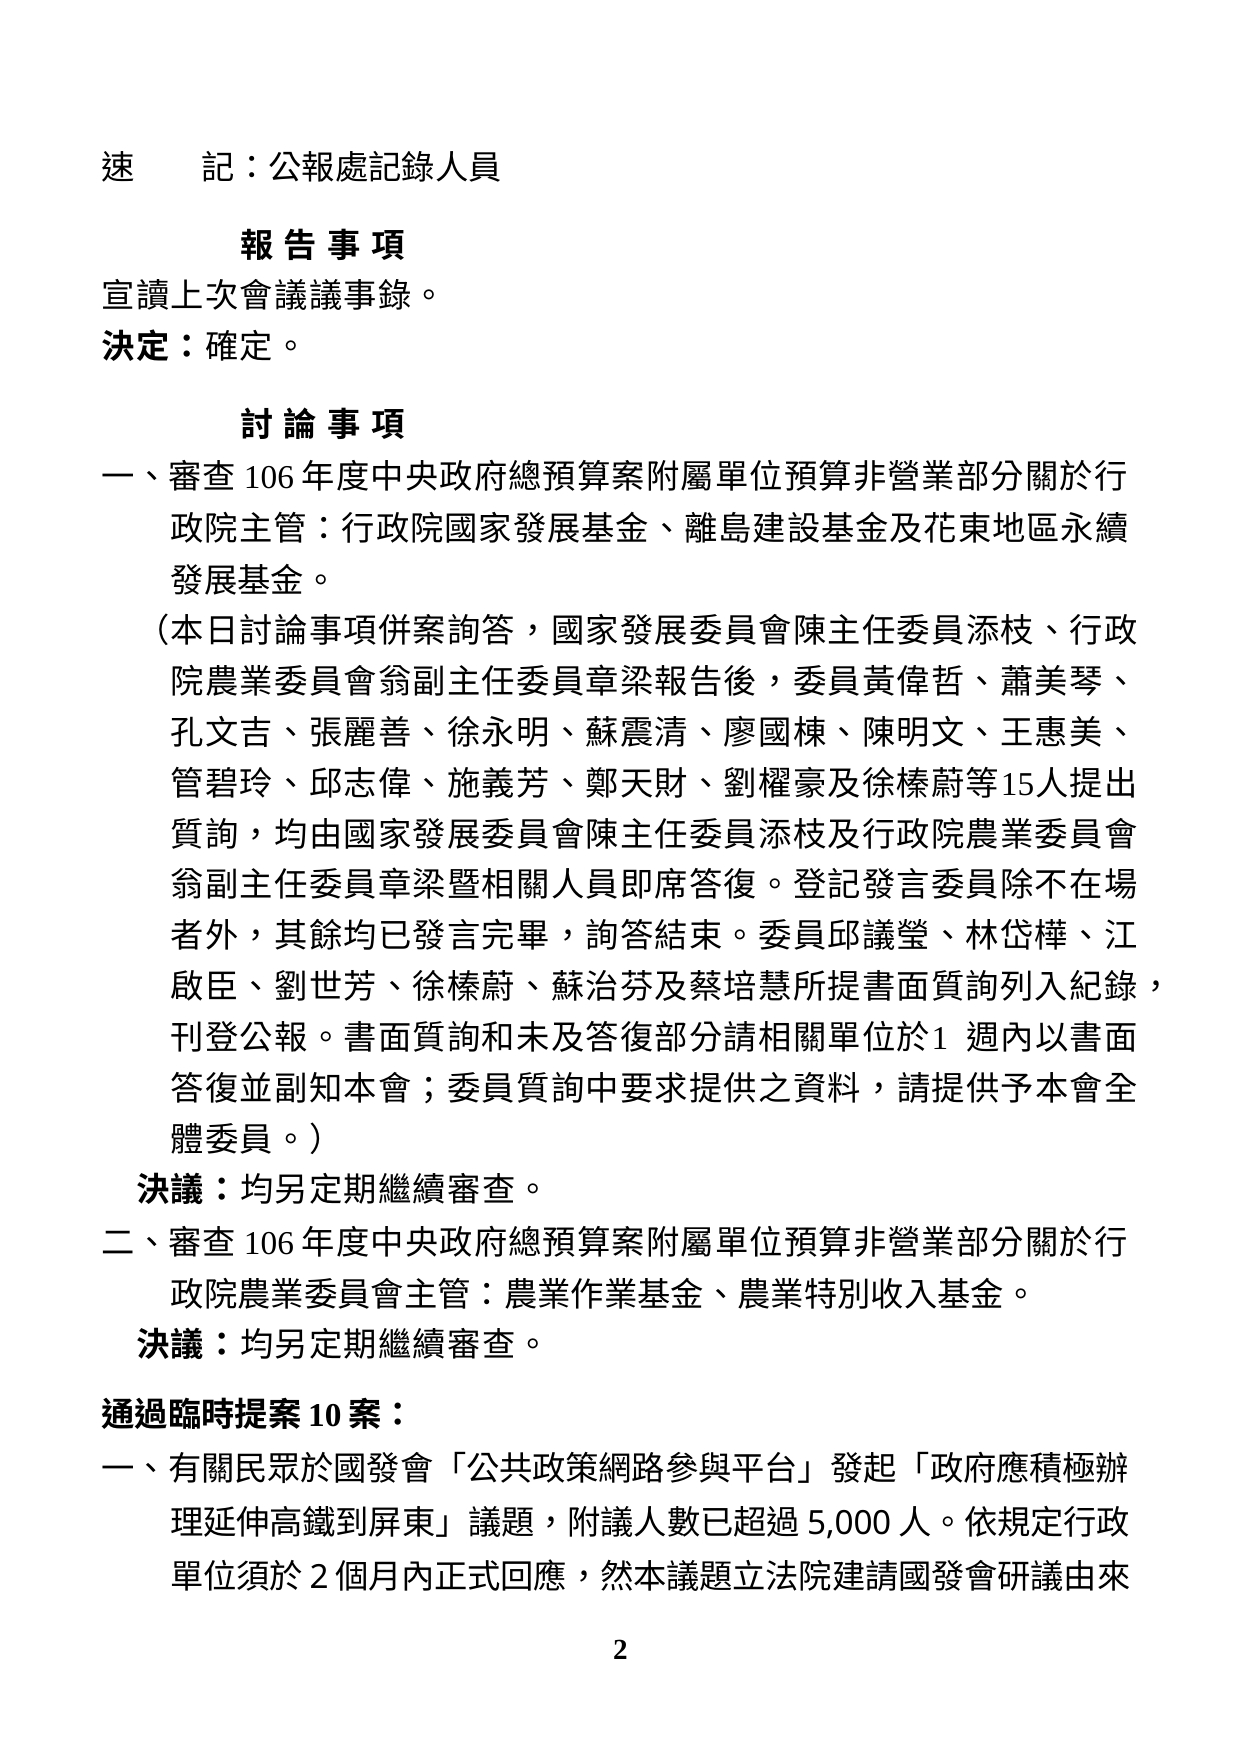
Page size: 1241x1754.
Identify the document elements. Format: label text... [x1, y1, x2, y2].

text 決定：確定。 [101, 318, 1139, 369]
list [101, 1437, 1130, 1600]
list 審查106年度中央政府總預算案附屬單位預算非營業部分關於行政院主管：行政院國家發展基金、離島建設基金及花東地區永續發展基金。 [101, 447, 1130, 603]
text 決議：均另定期繼續審查。 [103, 1162, 1139, 1213]
list 審查106年度中央政府總預算案附屬單位預算非營業部分關於行政院農業委員會主管：農業作業基金、農業特別收入基金。 [101, 1213, 1130, 1317]
text 討論事項 [240, 394, 1139, 447]
text 通過臨時提案10案： [0, 1383, 1130, 1437]
text （本日討論事項併案詢答，國家發展委員會陳主任委員添枝、行政院農業委員會翁副主任委員章梁報告後，委員黃偉哲、蕭美琴、孔文吉、張麗善、徐永明、蘇震清、廖國棟、陳明文、王惠美、管碧玲、邱志偉、施義芳、鄭天財、劉櫂豪及徐榛蔚等15人提出質詢，均由國家發展委員會陳主任委員添枝及行政院農業委員會翁副主任委員章梁暨相關人員即席答復。登記發言委員除不在場者外，其餘均已發言完畢，詢答結束。委員邱議瑩、林岱樺、江啟臣、劉世芳、徐榛蔚、蘇治芬及蔡培慧所提書面質詢列入紀錄，刊登公報。書面質詢和未及答復部分請相關單位於1週內以書面答復並副知本會；委員質詢中要求提供之資料，請提供予本會全體委員。） [134, 603, 1139, 1162]
text 宣讀上次會議議事錄。 [101, 267, 1139, 318]
text 決議：均另定期繼續審查。 [103, 1317, 1139, 1368]
text 報告事項 [240, 215, 1139, 267]
text 速 記：公報處記錄人員 [101, 138, 1139, 190]
